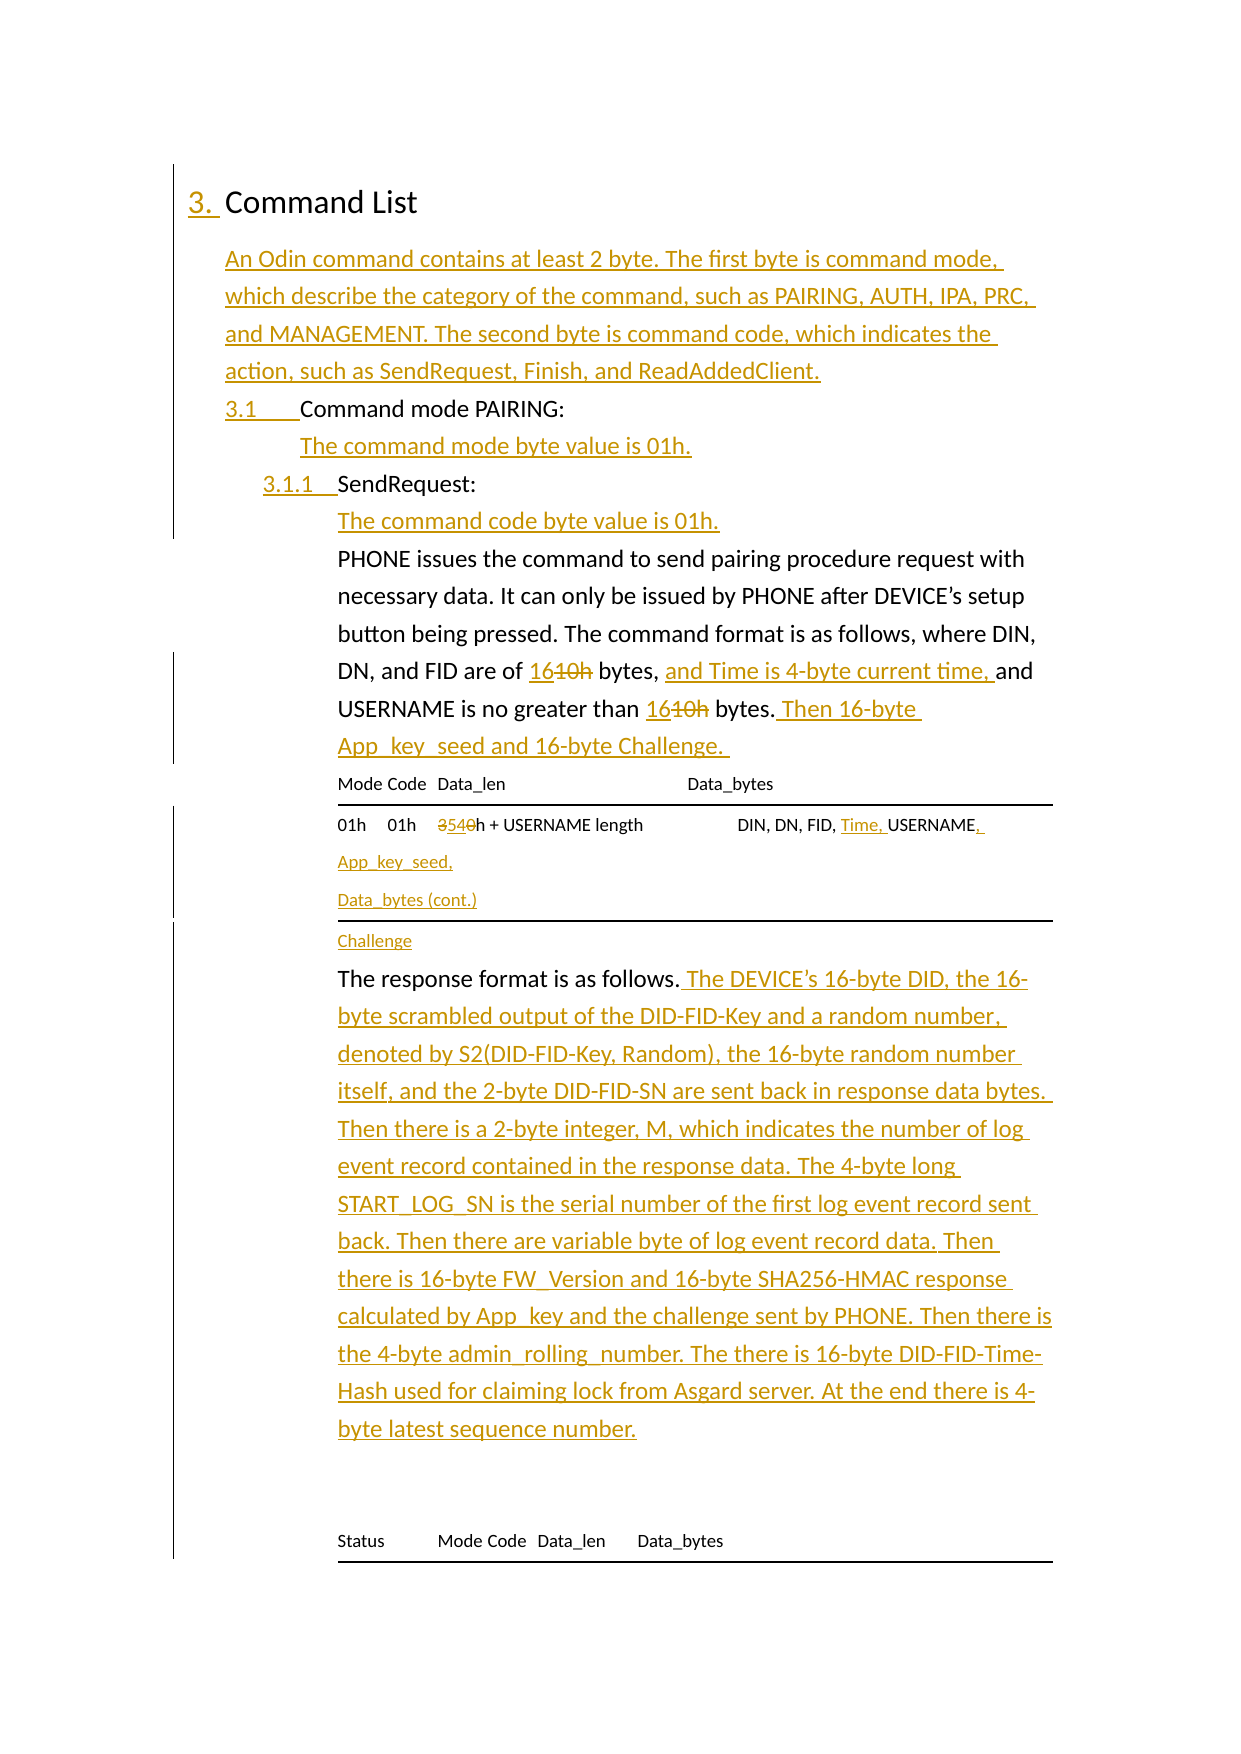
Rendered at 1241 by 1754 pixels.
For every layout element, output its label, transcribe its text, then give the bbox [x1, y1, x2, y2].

list Command List [187, 164, 1053, 239]
list Command mode PAIRING: [225, 389, 1053, 427]
list 01h 01h h + USERNAME length DIN, DN, FID, USERNAME [337, 806, 1053, 881]
list PHONE issues the command to send pairing procedure request with necessary data. It can only be issued by PHONE after DEVICE’s setup button being pressed. The command format is as follows, where DIN, DN, and FID are of bytes, and USERNAME is no greater than bytes. [337, 539, 1053, 764]
list SendRequest: [262, 464, 1053, 502]
list Mode Code Data_len Data_bytes [337, 764, 1053, 806]
list The response format is as follows. [337, 959, 1053, 1101]
list Status Mode Code Data_len Data_bytes [337, 1522, 1053, 1563]
list The response format is as follows. [337, 1102, 1053, 1447]
